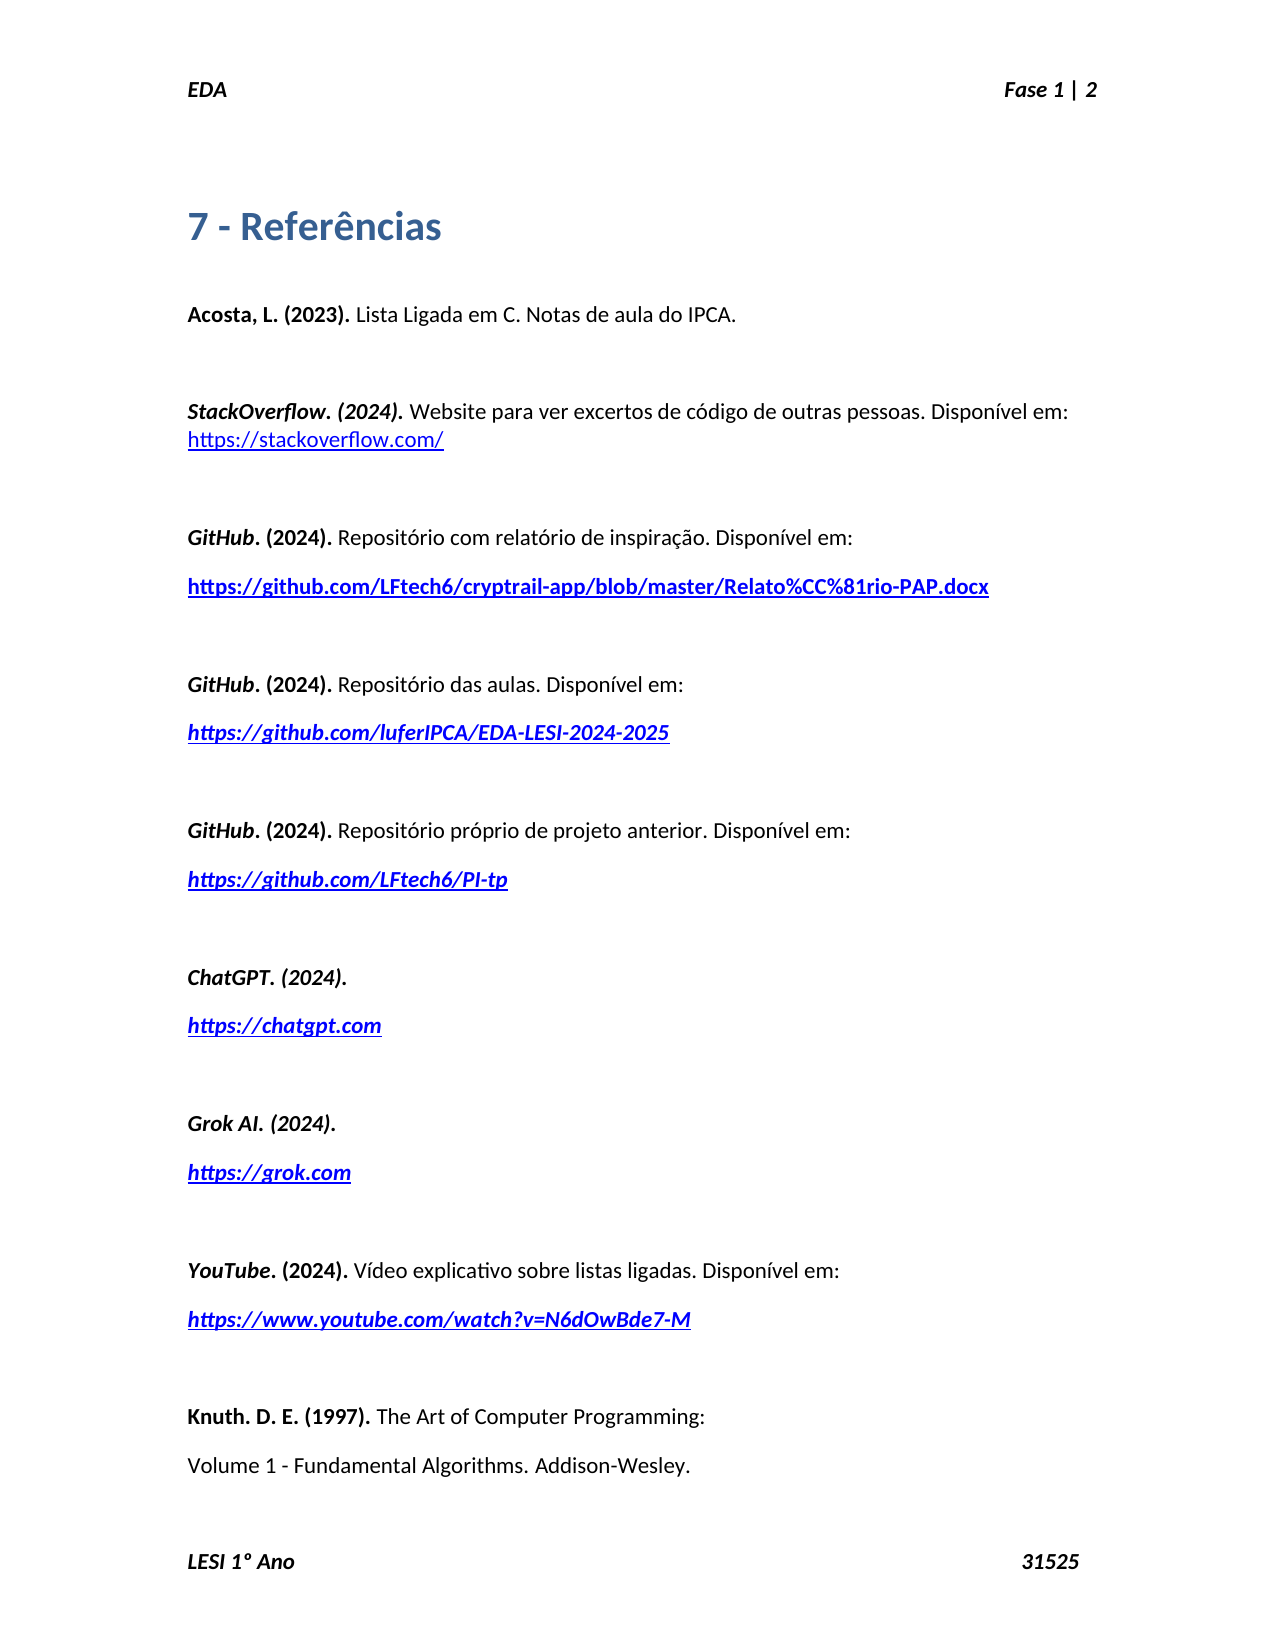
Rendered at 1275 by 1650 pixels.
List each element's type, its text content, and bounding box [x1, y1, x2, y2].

text ChatGPT. (2024). [187, 963, 1087, 991]
text StackOverflow. (2024). Website para ver excertos de código de outras pessoas. Disponível em: https://stackoverflow.com/ [187, 397, 1087, 453]
text https://github.com/LFtech6/PI-tp [187, 865, 1087, 893]
text GitHub. (2024). Repositório das aulas. Disponível em: [187, 670, 1087, 698]
text Grok AI. (2024). [187, 1109, 1087, 1137]
text YouTube. (2024). Vídeo explicativo sobre listas ligadas. Disponível em: [187, 1256, 1087, 1284]
text https://chatgpt.com [187, 1012, 1087, 1040]
text Volume 1 - Fundamental Algorithms. Addison-Wesley. [187, 1451, 1087, 1479]
text GitHub. (2024). Repositório com relatório de inspiração. Disponível em: [187, 523, 1087, 551]
text Knuth. D. E. (1997). The Art of Computer Programming: [187, 1402, 1087, 1431]
text GitHub. (2024). Repositório próprio de projeto anterior. Disponível em: [187, 816, 1087, 844]
text https://www.youtube.com/watch?v=N6dOwBde7-M [187, 1305, 1087, 1333]
text https://grok.com [187, 1158, 1087, 1186]
subtitle 7 - Referências [187, 200, 1087, 251]
text https://github.com/luferIPCA/EDA-LESI-2024-2025 [187, 718, 1087, 747]
text https://github.com/LFtech6/cryptrail-app/blob/master/Relato%CC%81rio-PAP.docx [187, 572, 1087, 600]
text Acosta, L. (2023). Lista Ligada em C. Notas de aula do IPCA. [187, 300, 1087, 328]
